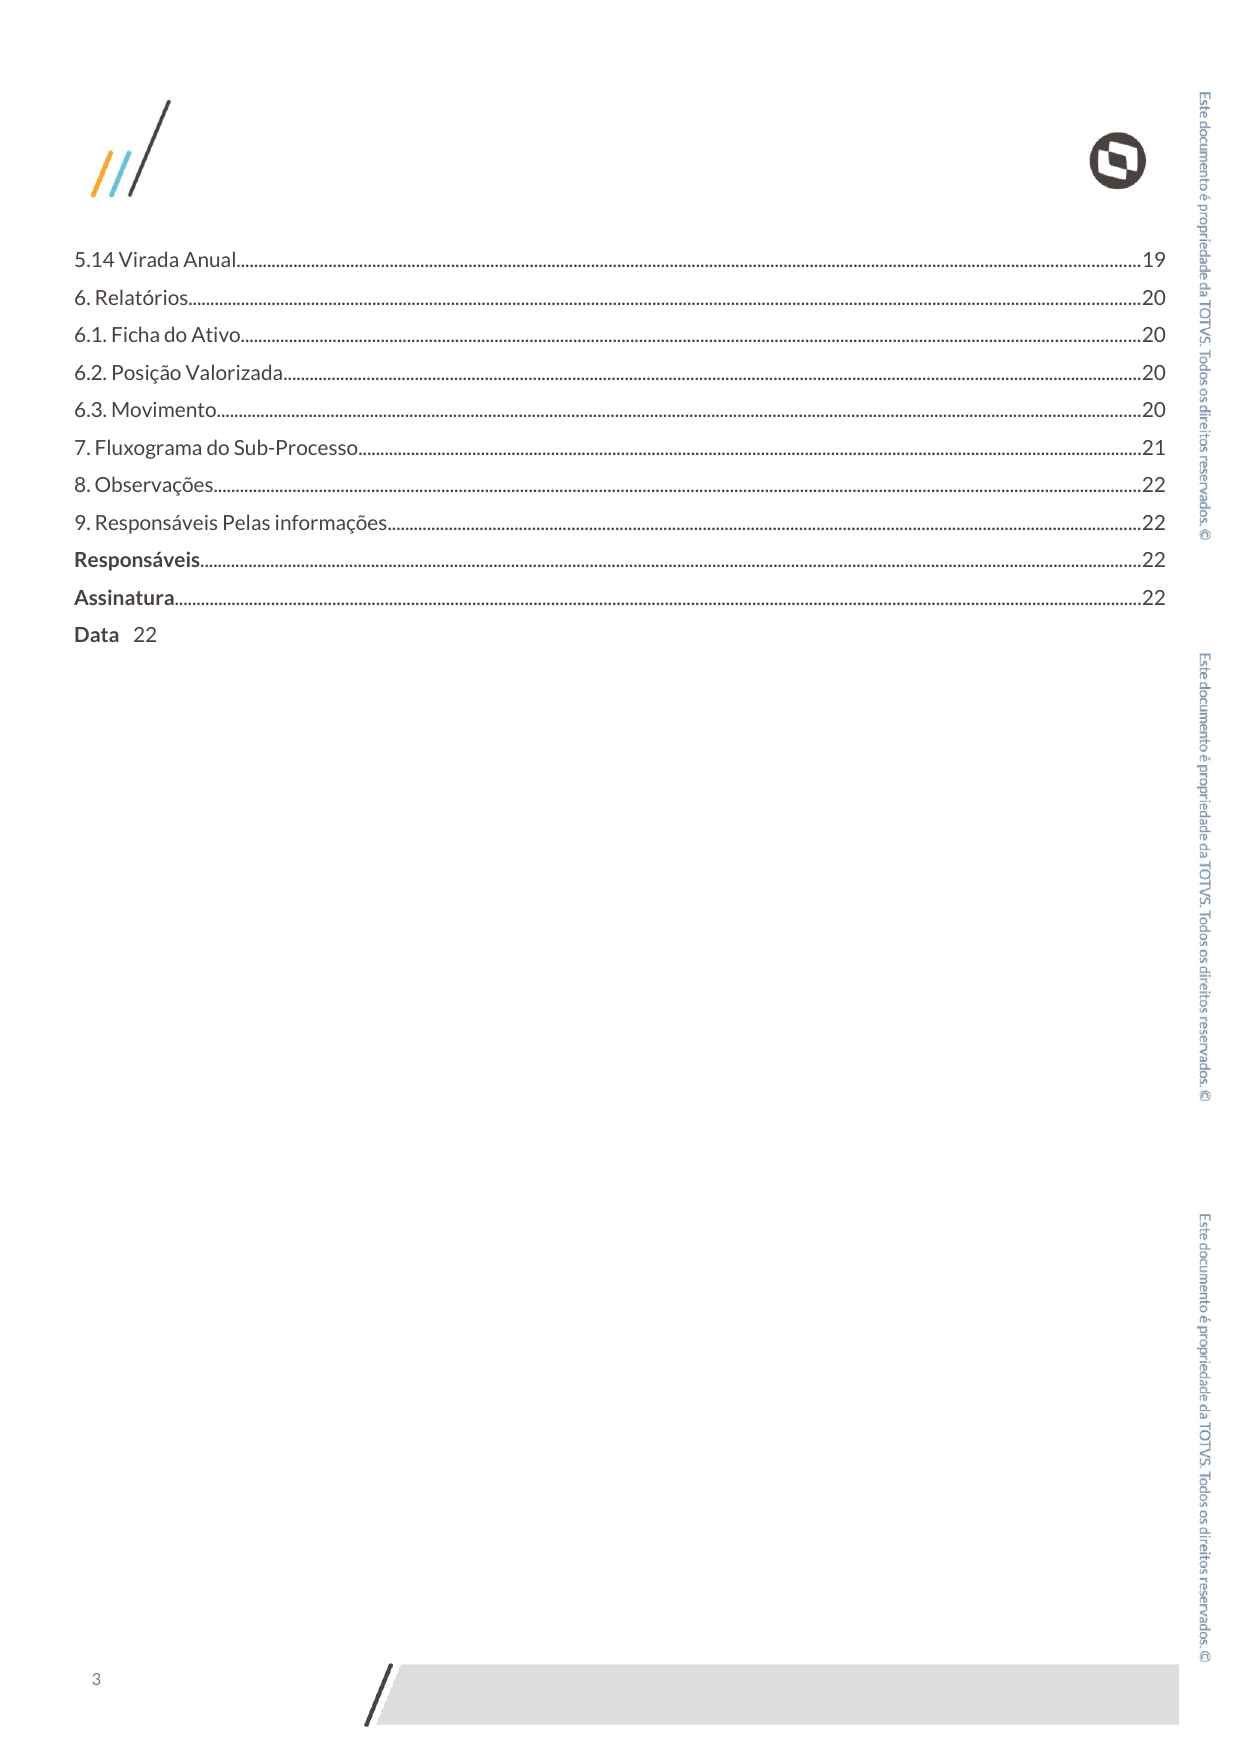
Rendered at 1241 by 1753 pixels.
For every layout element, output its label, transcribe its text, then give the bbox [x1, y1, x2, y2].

text 6. Relatórios 20 [74, 285, 1166, 310]
text 6.3. Movimento 20 [74, 397, 1166, 422]
text 9. Responsáveis Pelas informações 22 [74, 510, 1166, 535]
picture [56, 1662, 1180, 1727]
text Responsáveis 22 [74, 547, 1166, 572]
text 8. Observações 22 [74, 472, 1166, 497]
text 7. Fluxograma do Sub-Processo 21 [74, 435, 1166, 460]
text Data 22 [74, 622, 1166, 647]
text 5.14 Virada Anual 19 [74, 247, 1166, 272]
picture [73, 73, 1211, 1662]
text Assinatura 22 [74, 585, 1166, 610]
text 6.2. Posição Valorizada 20 [74, 360, 1166, 385]
text 6.1. Ficha do Ativo 20 [74, 322, 1166, 347]
